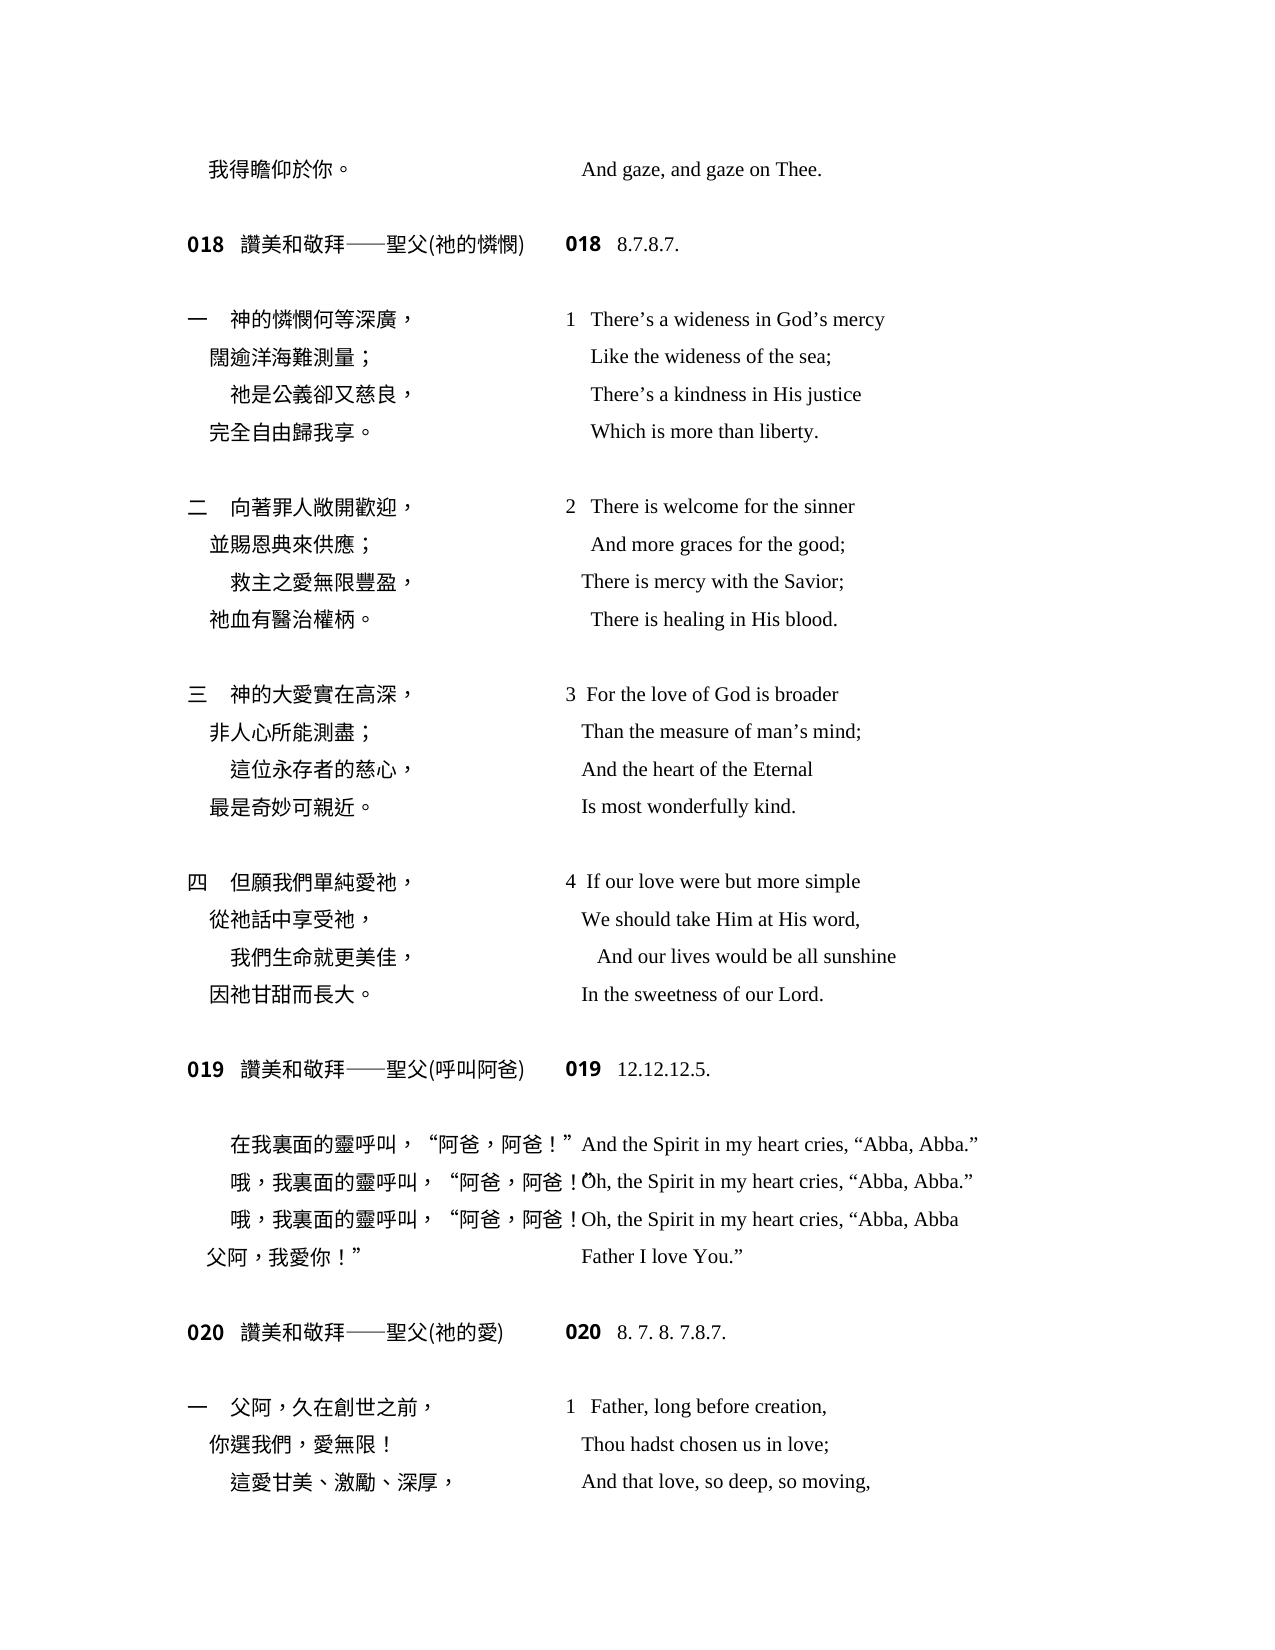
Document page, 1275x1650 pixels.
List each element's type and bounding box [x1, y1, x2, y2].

table_header [185, 150, 562, 1500]
table_header [563, 150, 1125, 1500]
